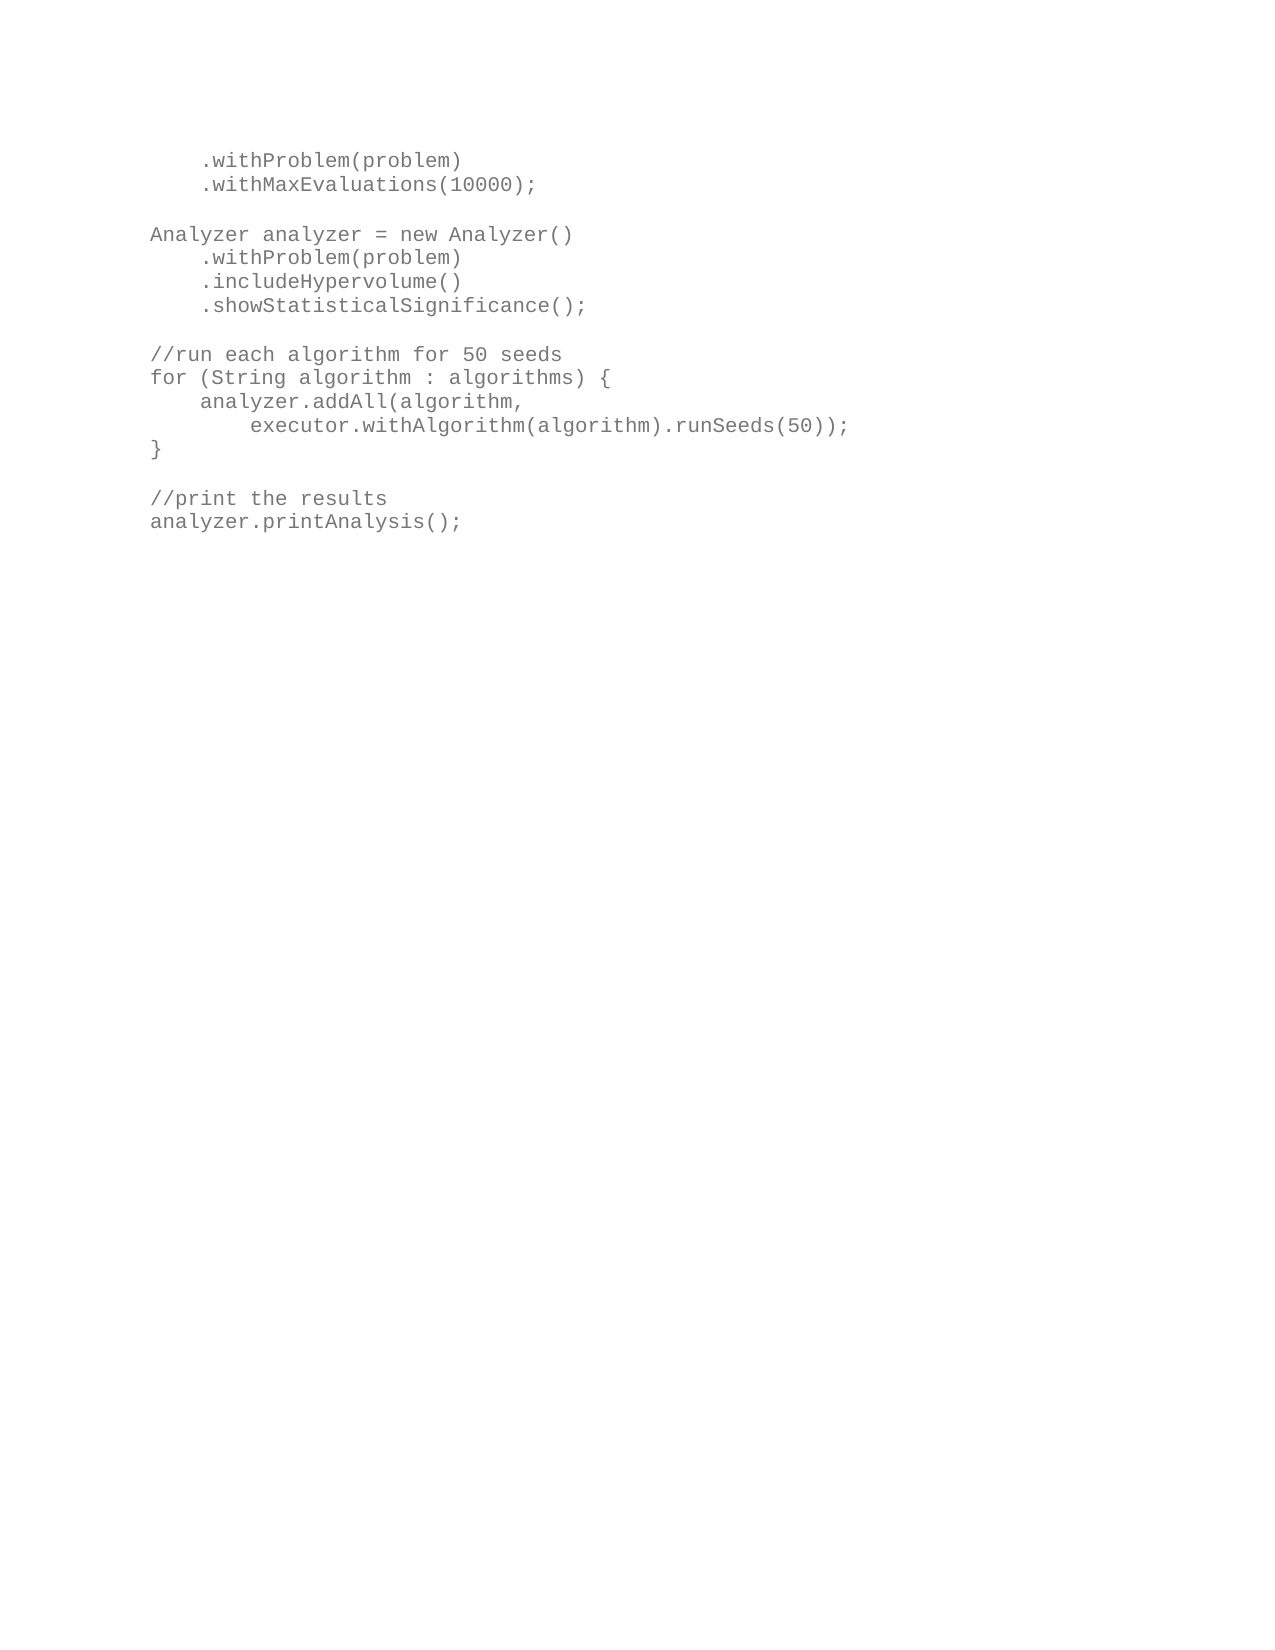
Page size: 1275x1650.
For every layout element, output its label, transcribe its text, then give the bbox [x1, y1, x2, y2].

text .withProblem(problem) [150, 247, 1125, 271]
text executor.withAlgorithm(algorithm).runSeeds(50)); [150, 415, 1125, 438]
text } [150, 438, 1125, 462]
text analyzer.addAll(algorithm, [150, 391, 1125, 415]
text .showStatisticalSignificance(); [150, 294, 1125, 318]
text //run each algorithm for 50 seeds [150, 344, 1125, 367]
text analyzer.printAnalysis(); [150, 511, 1125, 535]
text .withProblem(problem) [150, 150, 1125, 174]
text //print the results [150, 487, 1125, 511]
text for (String algorithm : algorithms) { [150, 367, 1125, 391]
text Analyzer analyzer = new Analyzer() [150, 224, 1125, 247]
text .includeHypervolume() [150, 271, 1125, 294]
text .withMaxEvaluations(10000); [150, 174, 1125, 197]
